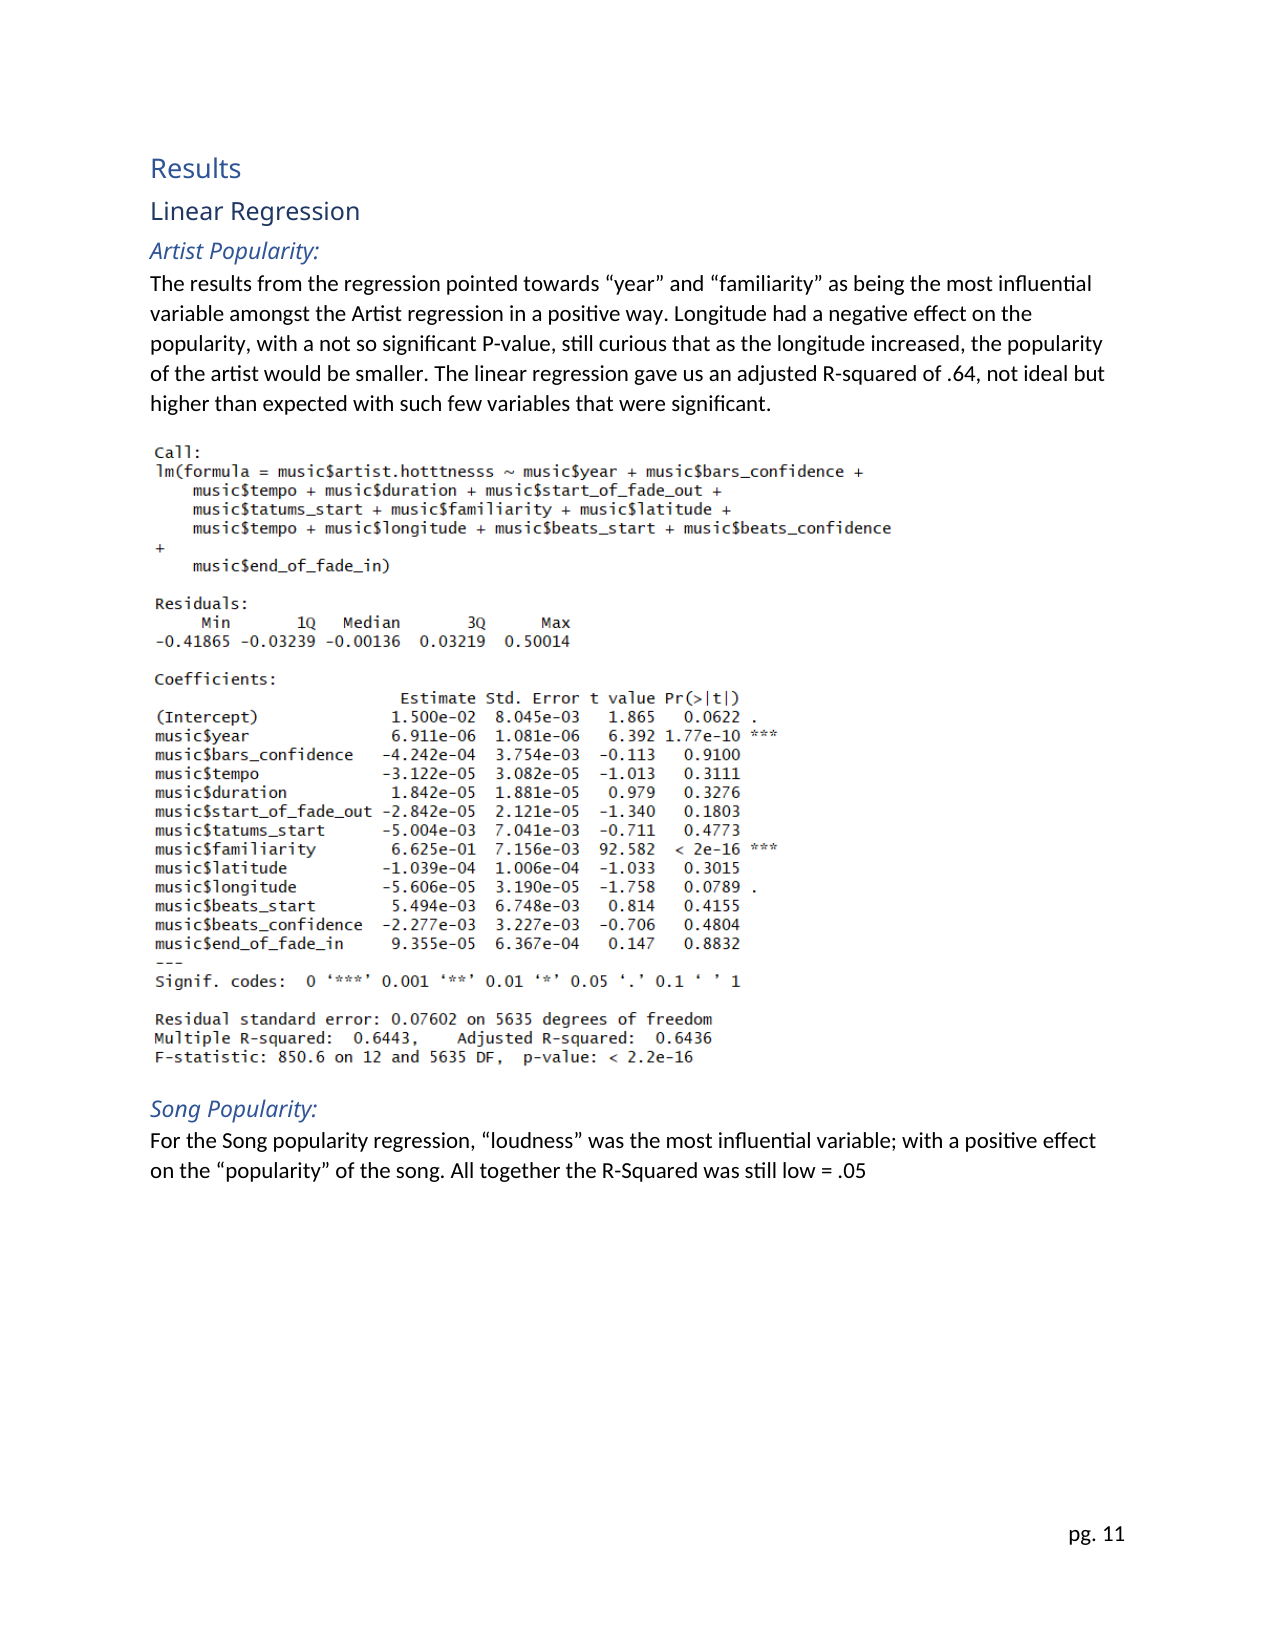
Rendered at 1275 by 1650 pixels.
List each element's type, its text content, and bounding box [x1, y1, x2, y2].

picture [150, 436, 901, 1074]
text The results from the regression pointed towards “year” and “familiarity” as being the most influential variable amongst the Artist regression in a positive way. Longitude had a negative effect on the popularity, with a not so significant P-value, still curious that as the longitude increased, the popularity of the artist would be smaller. The linear regression gave us an adjusted R-squared of .64, not ideal but higher than expected with such few variables that were significant. [150, 269, 1125, 417]
subtitle Linear Regression [150, 194, 1125, 228]
subtitle Results [150, 150, 1125, 187]
subtitle Song Popularity: [150, 1093, 1125, 1124]
subtitle Artist Popularity: [150, 235, 1125, 266]
text For the Song popularity regression, “loudness” was the most influential variable; with a positive effect on the “popularity” of the song. All together the R-Squared was still low = .05 [150, 1126, 1125, 1185]
